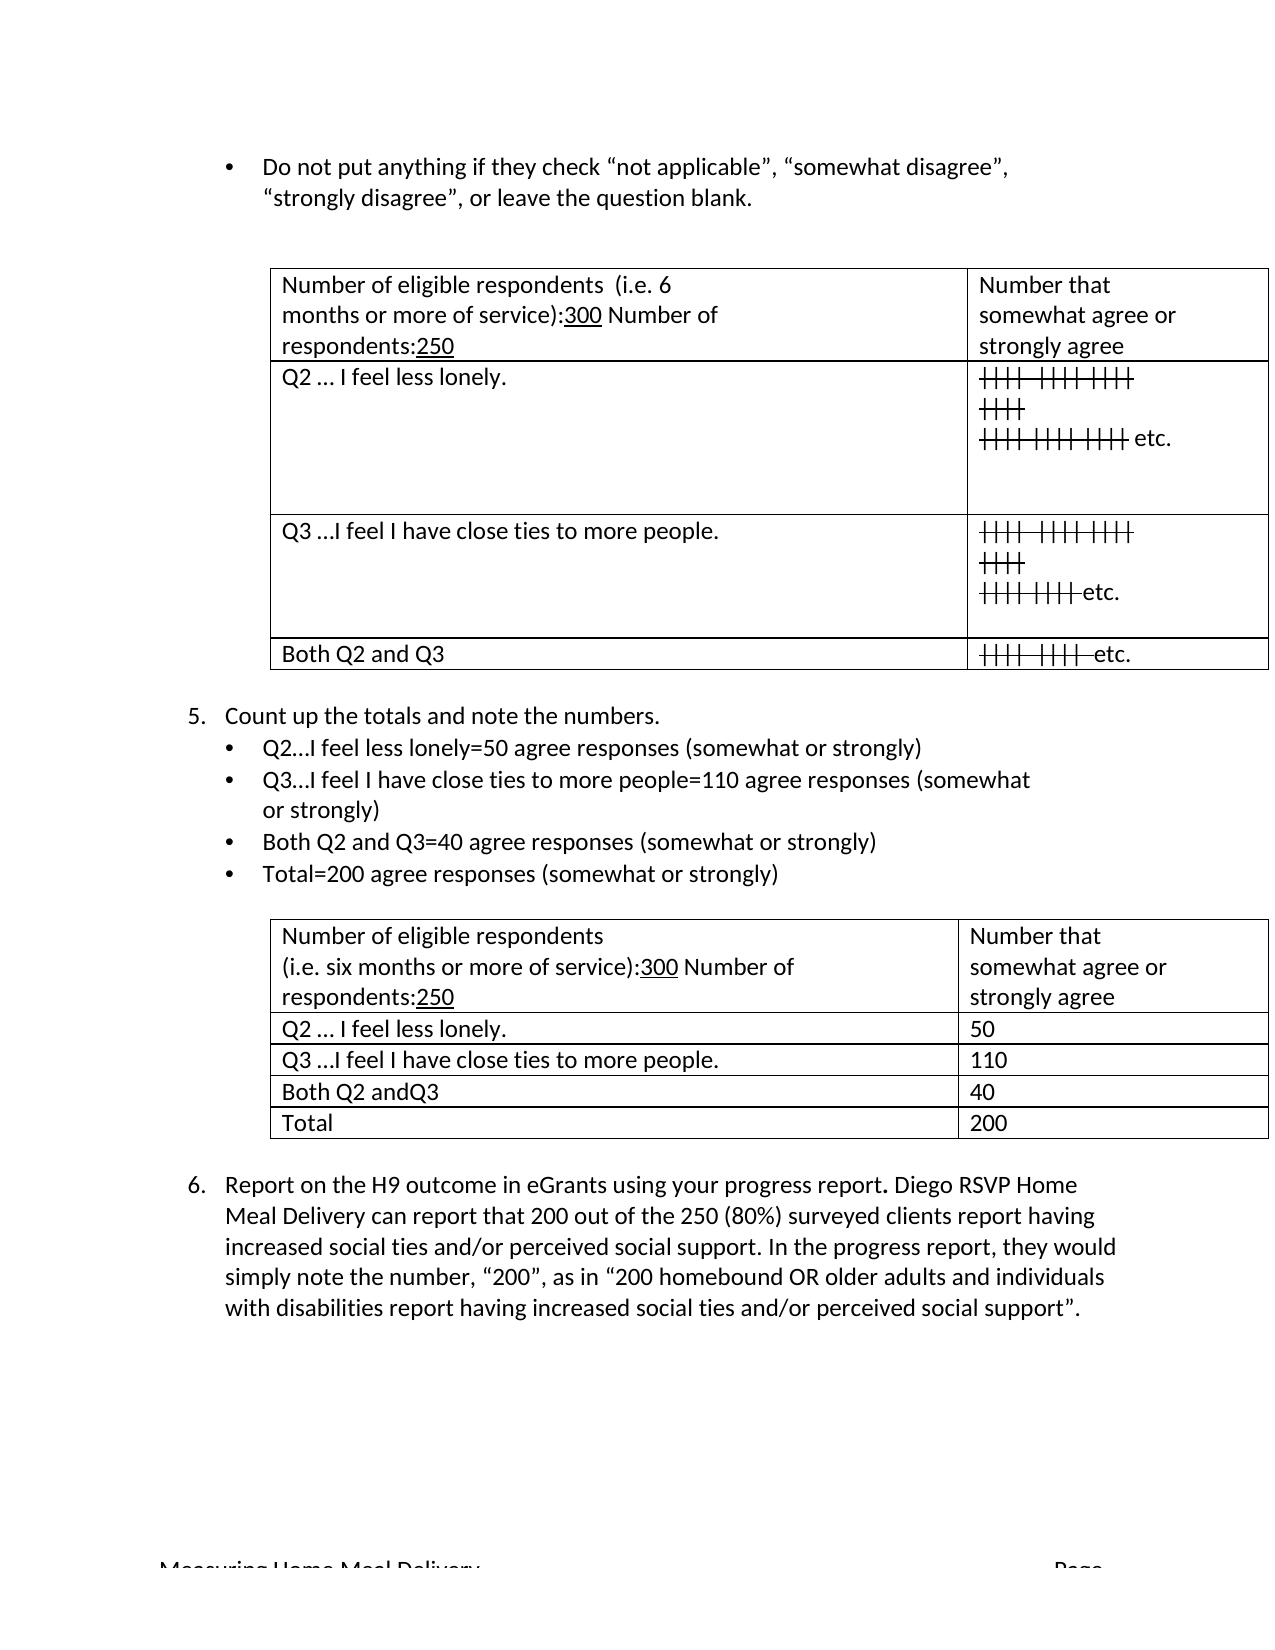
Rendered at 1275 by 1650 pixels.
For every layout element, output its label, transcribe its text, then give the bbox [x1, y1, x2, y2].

table_cell 40 [959, 1076, 1268, 1106]
table_header Number that somewhat agree or strongly agree [968, 269, 1268, 360]
table_cell 200 [959, 1108, 1268, 1138]
table_header Number of eligible respondents (i.e. 6 months or more of service):300 Number of respondents:250 [271, 269, 967, 360]
table_cell Q3 …I feel I have close ties to more people. [271, 515, 967, 637]
table_cell Q3 …I feel I have close ties to more people. [271, 1045, 958, 1075]
list Total=200 agree responses (somewhat or strongly) [225, 858, 1137, 889]
list Do not put anything if they check “not applicable”, “somewhat disagree”, “strongly disagree”, or leave the question blank. [225, 151, 1106, 212]
list Q3…I feel I have close ties to more people=110 agree responses (somewhat or strongly) [225, 764, 1057, 825]
table_cell Both Q2 andQ3 [271, 1076, 958, 1106]
table_cell Q2 … I feel less lonely. [271, 1013, 958, 1043]
table_header Number that somewhat agree or strongly agree [959, 920, 1268, 1012]
list Q2…I feel less lonely=50 agree responses (somewhat or strongly) [225, 732, 1137, 762]
list Both Q2 and Q3=40 agree responses (somewhat or strongly) [225, 826, 1137, 857]
table_cell Total [271, 1108, 958, 1138]
table_cell 110 [959, 1045, 1268, 1075]
table_header Number of eligible respondents (i.e. six months or more of service):300 Number of respondents:250 [271, 920, 958, 1012]
table_cell Both Q2 and Q3 [271, 639, 967, 669]
list Count up the totals and note the numbers. [187, 700, 1137, 731]
table_cell 50 [959, 1013, 1268, 1043]
list Report on the H9 outcome in eGrants using your progress report. Diego RSVP Home Meal Delivery can report that 200 out of the 250 (80%) surveyed clients report having increased social ties and/or perceived social support. In the progress report, they would simply note the number, “200”, as in “200 homebound OR older adults and individuals with disabilities report having increased social ties and/or perceived social support”. [187, 1169, 1117, 1322]
table_cell |||| |||| |||| |||| |||| |||| |||| etc. [968, 362, 1268, 514]
table_cell |||| |||| etc. [968, 639, 1268, 669]
table_cell |||| |||| |||| |||| |||| |||| etc. [968, 515, 1268, 637]
table_cell Q2 … I feel less lonely. [271, 362, 967, 514]
